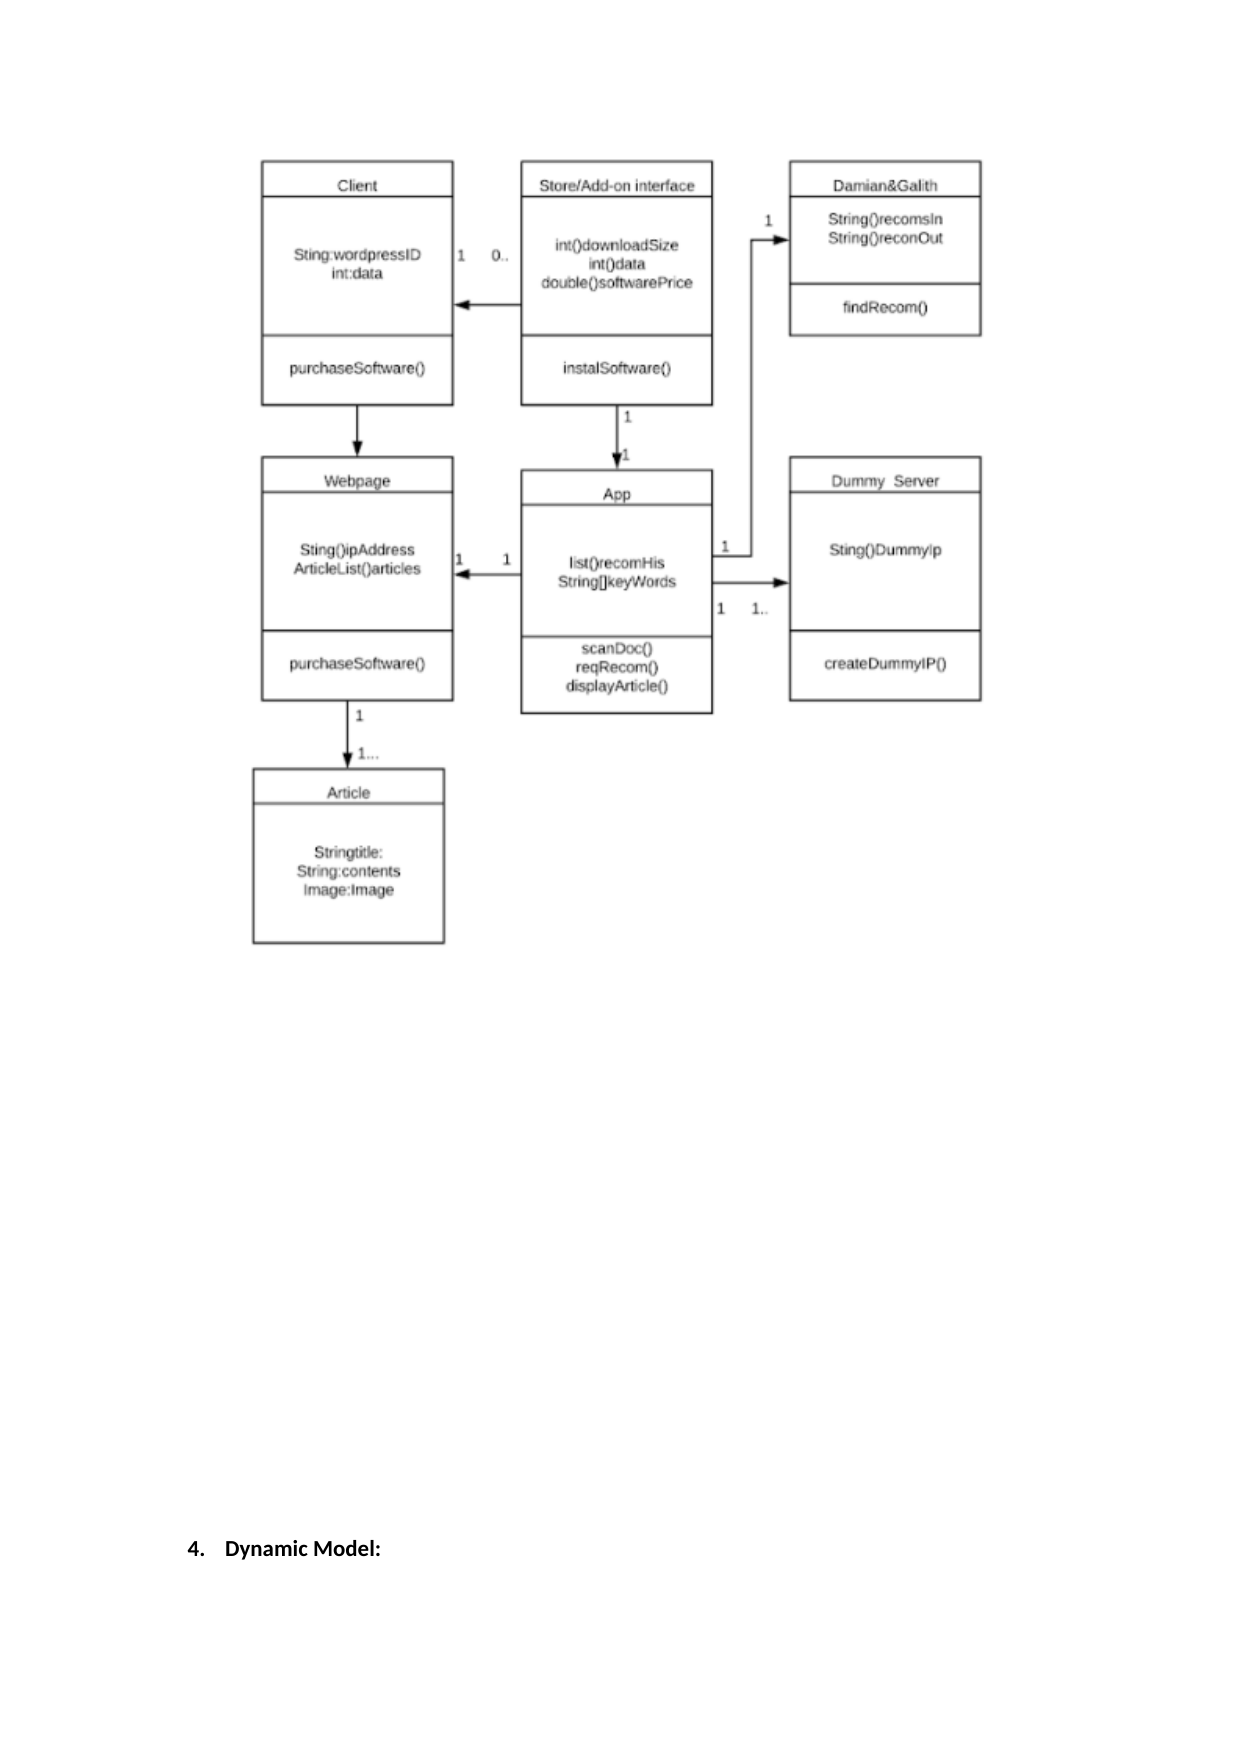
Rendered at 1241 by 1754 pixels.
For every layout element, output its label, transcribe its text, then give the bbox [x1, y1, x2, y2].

list Dynamic Model: [187, 1534, 1090, 1562]
picture [247, 150, 993, 954]
